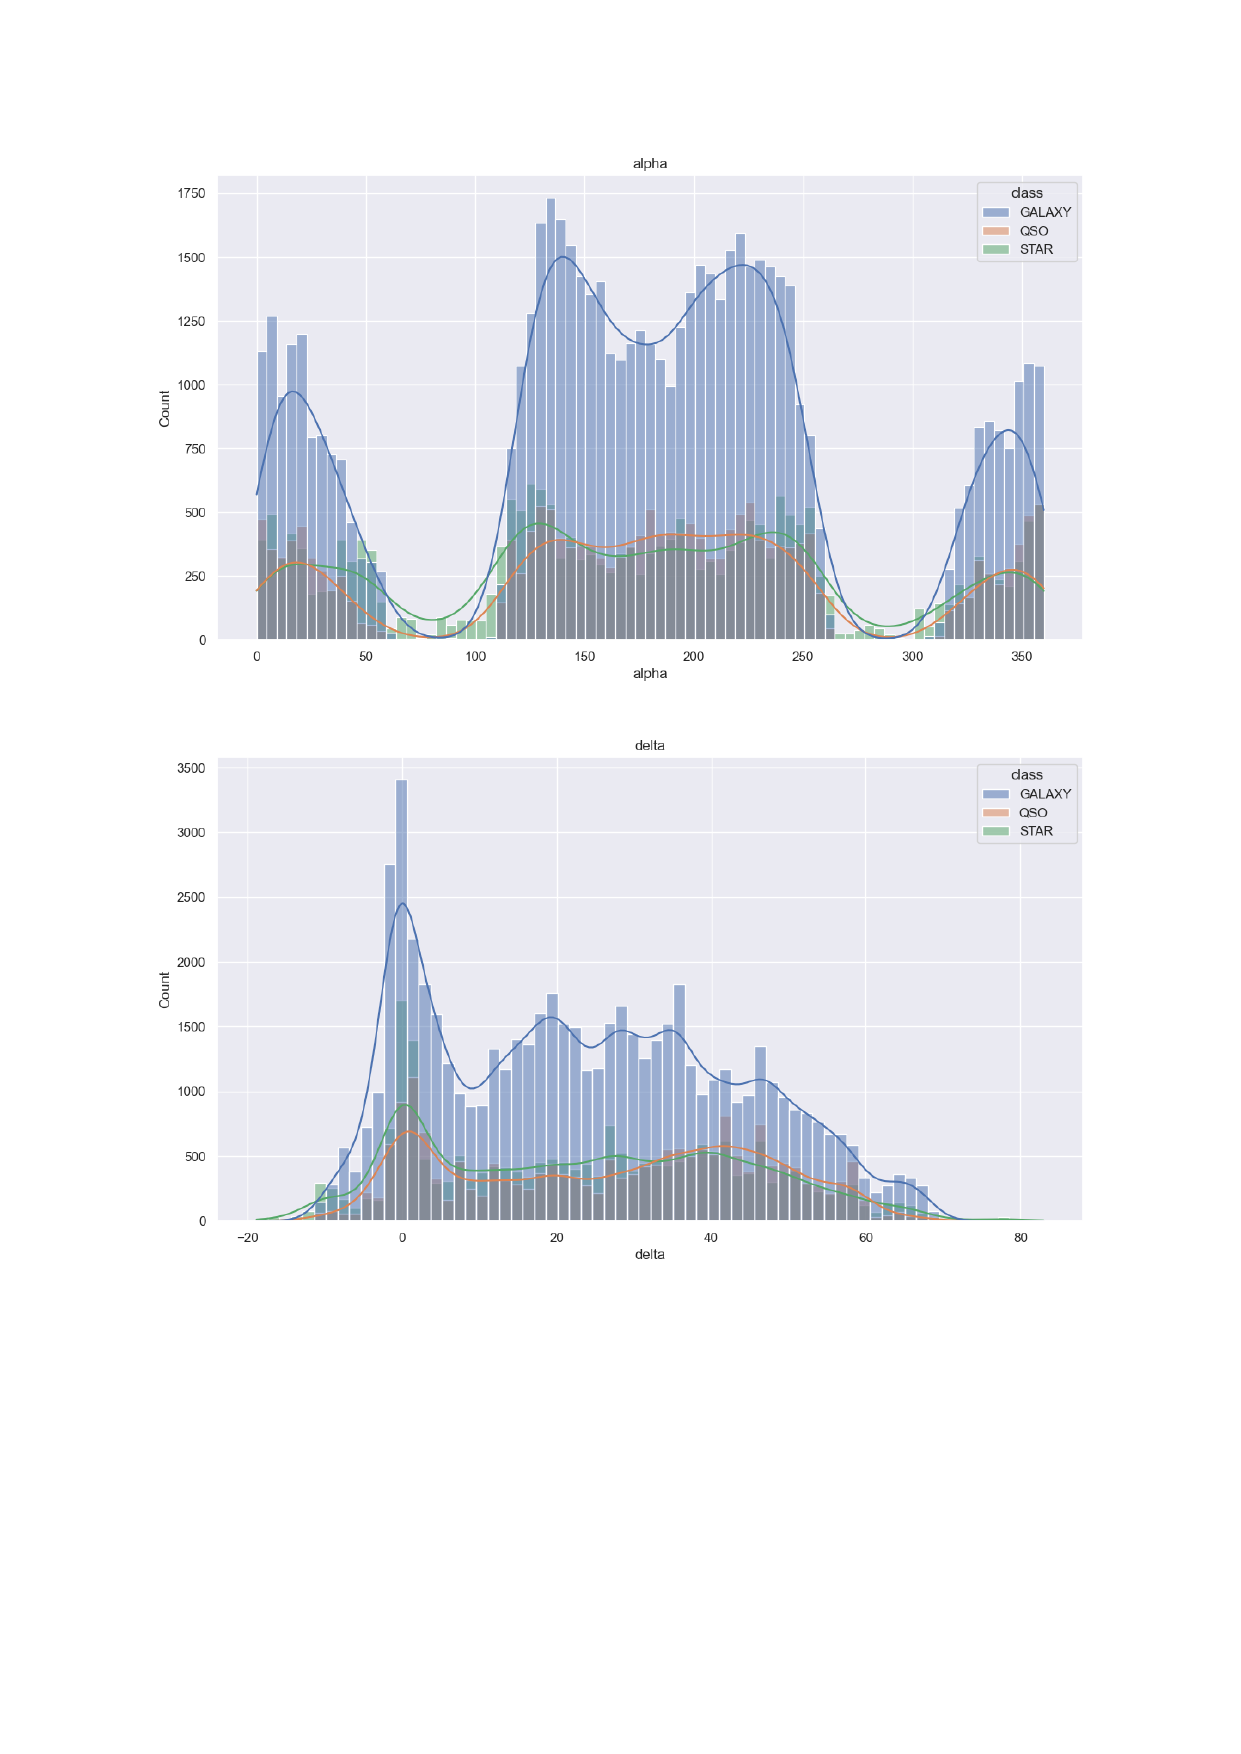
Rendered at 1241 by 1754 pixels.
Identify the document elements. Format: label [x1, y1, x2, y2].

picture [150, 731, 1091, 1270]
picture [150, 150, 1091, 689]
